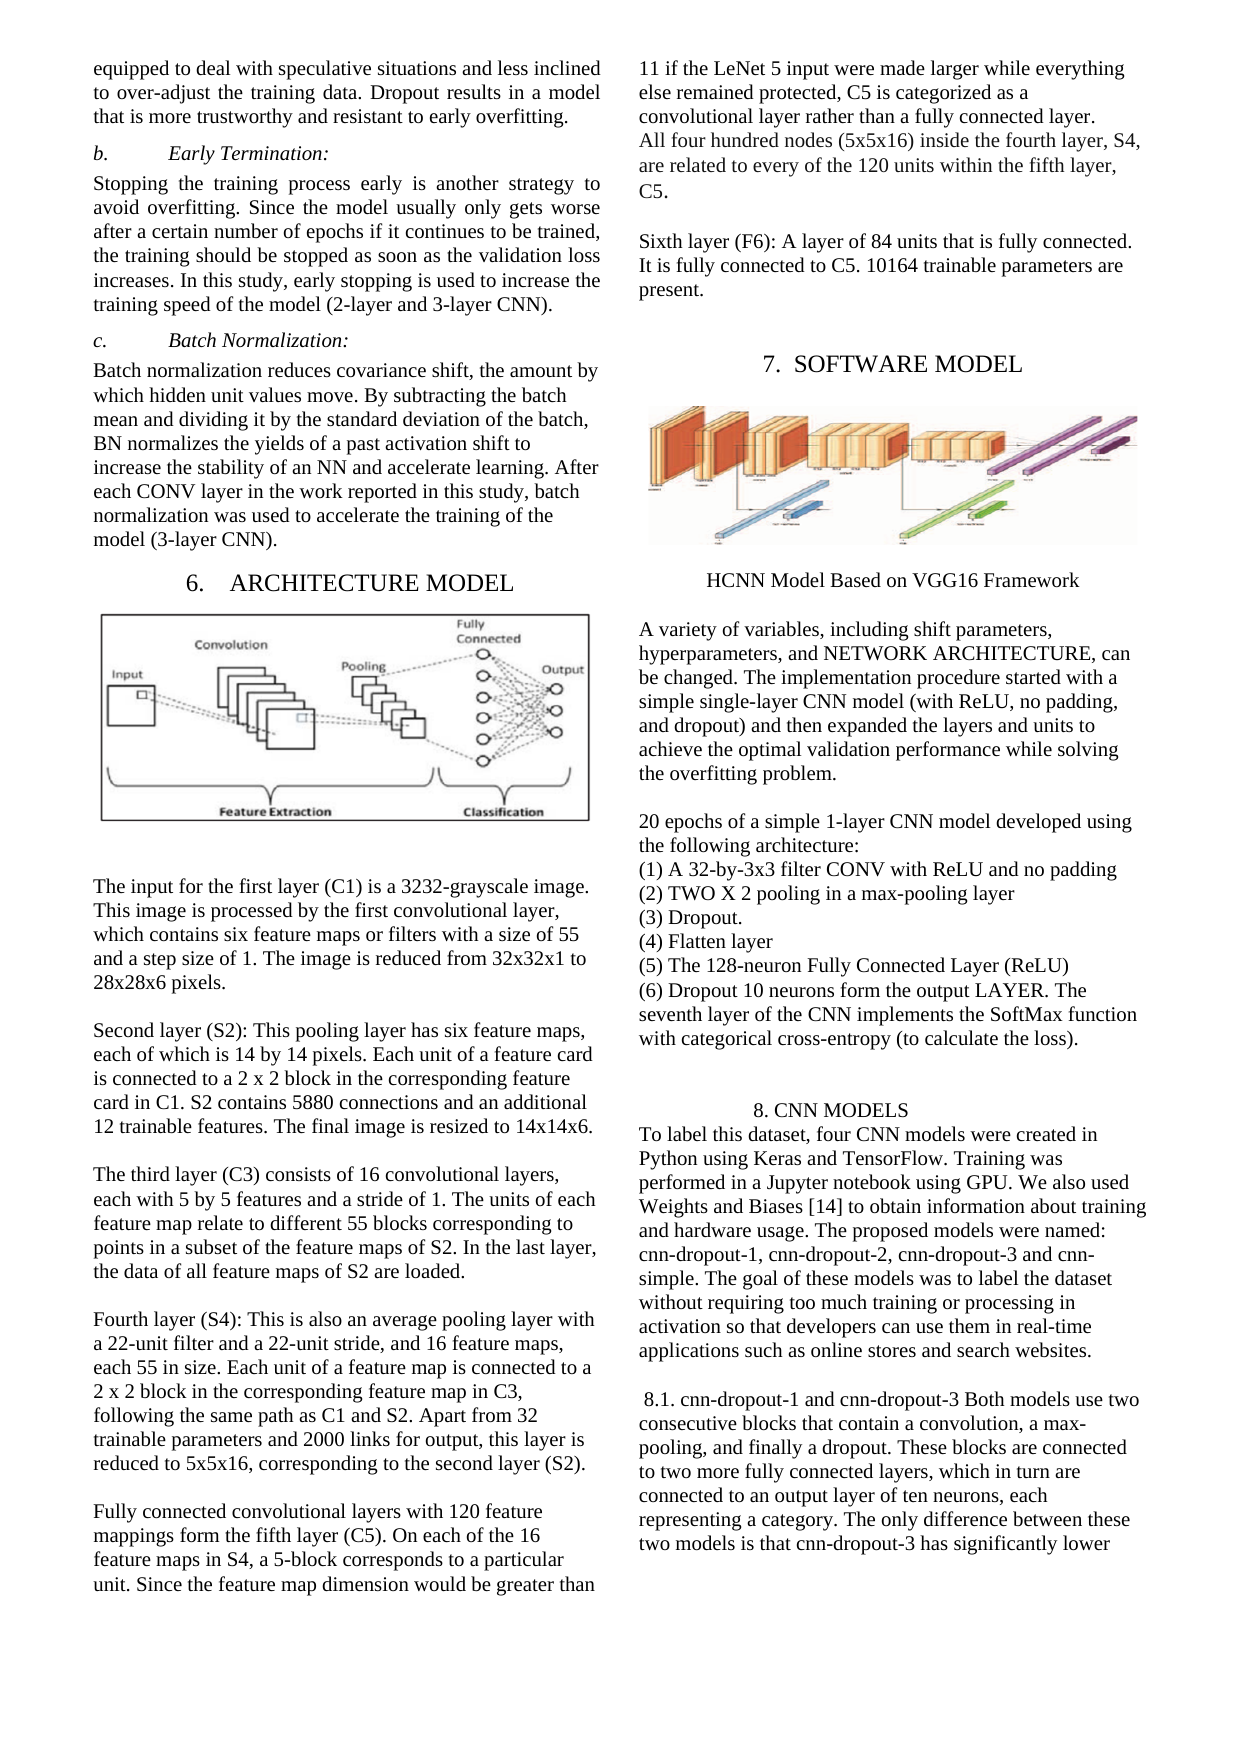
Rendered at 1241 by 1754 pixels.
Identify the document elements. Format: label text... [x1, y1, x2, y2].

text Stopping the training process early is another strategy to avoid overfitting. Since the model usually only gets worse after a certain number of epochs if it continues to be trained, the training should be stopped as soon as the validation loss increases. In this study, early stopping is used to increase the training speed of the model (2-layer and 3-layer CNN). [93, 171, 601, 316]
text 8. CNN MODELS [638, 1098, 1147, 1122]
text A variety of variables, including shift parameters, hyperparameters, and NETWORK ARCHITECTURE, can be changed. The implementation procedure started with a simple single-layer CNN model (with ReLU, no padding, and dropout) and then expanded the layers and units to achieve the optimal validation performance while solving the overfitting problem. [638, 617, 1147, 785]
text (3) Dropout. [638, 905, 1147, 929]
subtitle Early Termination: [93, 141, 601, 165]
subtitle 6. ARCHITECTURE MODEL [93, 568, 601, 596]
text The third layer (C3) consists of 16 convolutional layers, each with 5 by 5 features and a stride of 1. The units of each feature map relate to different 55 blocks corresponding to points in a subset of the feature maps of S2. In the last layer, the data of all feature maps of S2 are loaded. [93, 1162, 601, 1283]
text Fourth layer (S4): This is also an average pooling layer with a 22-unit filter and a 22-unit stride, and 16 feature maps, each 55 in size. Each unit of a feature map is connected to a 2 x 2 block in the corresponding feature map in C3, following the same path as C1 and S2. Apart from 32 trainable parameters and 2000 links for output, this layer is reduced to 5x5x16, corresponding to the second layer (S2). [93, 1307, 601, 1475]
text Fully connected convolutional layers with 120 feature mappings form the fifth layer (C5). On each of the 16 feature maps in S4, a 5-block corresponds to a particular unit. Since the feature map dimension would be greater than 11 if the LeNet 5 input were made larger while everything else remained protected, C5 is categorized as a convolutional layer rather than a fully connected layer. All four hundred nodes (5x5x16) inside the fourth layer, S4, are related to every of the 120 units within the fifth layer, C5. [93, 1499, 601, 1596]
text (6) Dropout 10 neurons form the output LAYER. The seventh layer of the CNN implements the SoftMax function with categorical cross-entropy (to calculate the loss). [638, 977, 1147, 1050]
text (4) Flatten layer [638, 929, 1147, 953]
text 7. SOFTWARE MODEL [638, 349, 1147, 378]
text (5) The 128-neuron Fully Connected Layer (ReLU) [638, 953, 1147, 977]
picture [93, 604, 601, 826]
picture [648, 406, 1138, 545]
text To label this dataset, four CNN models were created in Python using Keras and TensorFlow. Training was performed in a Jupyter notebook using GPU. We also used Weights and Biases [14] to obtain information about training and hardware usage. The proposed models were named: cnn-dropout-1, cnn-dropout-2, cnn-dropout-3 and cnn-simple. The goal of these models was to label the dataset without requiring too much training or processing in activation so that developers can use them in real-time applications such as online stores and search websites. [638, 1122, 1147, 1362]
text HCNN Model Based on VGG16 Framework [638, 568, 1147, 592]
text Fully connected convolutional layers with 120 feature mappings form the fifth layer (C5). On each of the 16 feature maps in S4, a 5-block corresponds to a particular unit. Since the feature map dimension would be greater than 11 if the LeNet 5 input were made larger while everything else remained protected, C5 is categorized as a convolutional layer rather than a fully connected layer. All four hundred nodes (5x5x16) inside the fourth layer, S4, are related to every of the 120 units within the fifth layer, C5. [638, 56, 1147, 205]
text 20 epochs of a simple 1-layer CNN model developed using the following architecture: [638, 809, 1147, 857]
text The input for the first layer (C1) is a 3232-grayscale image. This image is processed by the first convolutional layer, which contains six feature maps or filters with a size of 55 and a step size of 1. The image is reduced from 32x32x1 to 28x28x6 pixels. [93, 874, 601, 994]
subtitle Batch Normalization: [93, 328, 601, 352]
text Sixth layer (F6): A layer of 84 units that is fully connected. It is fully connected to C5. 10164 trainable parameters are present. [638, 229, 1147, 301]
text (1) A 32-by-3x3 filter CONV with ReLU and no padding [638, 857, 1147, 881]
text (2) TWO X 2 pooling in a max-pooling layer [638, 881, 1147, 905]
text Second layer (S2): This pooling layer has six feature maps, each of which is 14 by 14 pixels. Each unit of a feature card is connected to a 2 x 2 block in the corresponding feature card in C1. S2 contains 5880 connections and an additional 12 trainable features. The final image is resized to 14x14x6. [93, 1018, 601, 1138]
text Batch normalization reduces covariance shift, the amount by which hidden unit values move. By subtracting the batch mean and dividing it by the standard deviation of the batch, BN normalizes the yields of a past activation shift to increase the stability of an NN and accelerate learning. After each CONV layer in the work reported in this study, batch normalization was used to accelerate the training of the model (3-layer CNN). [93, 358, 601, 551]
